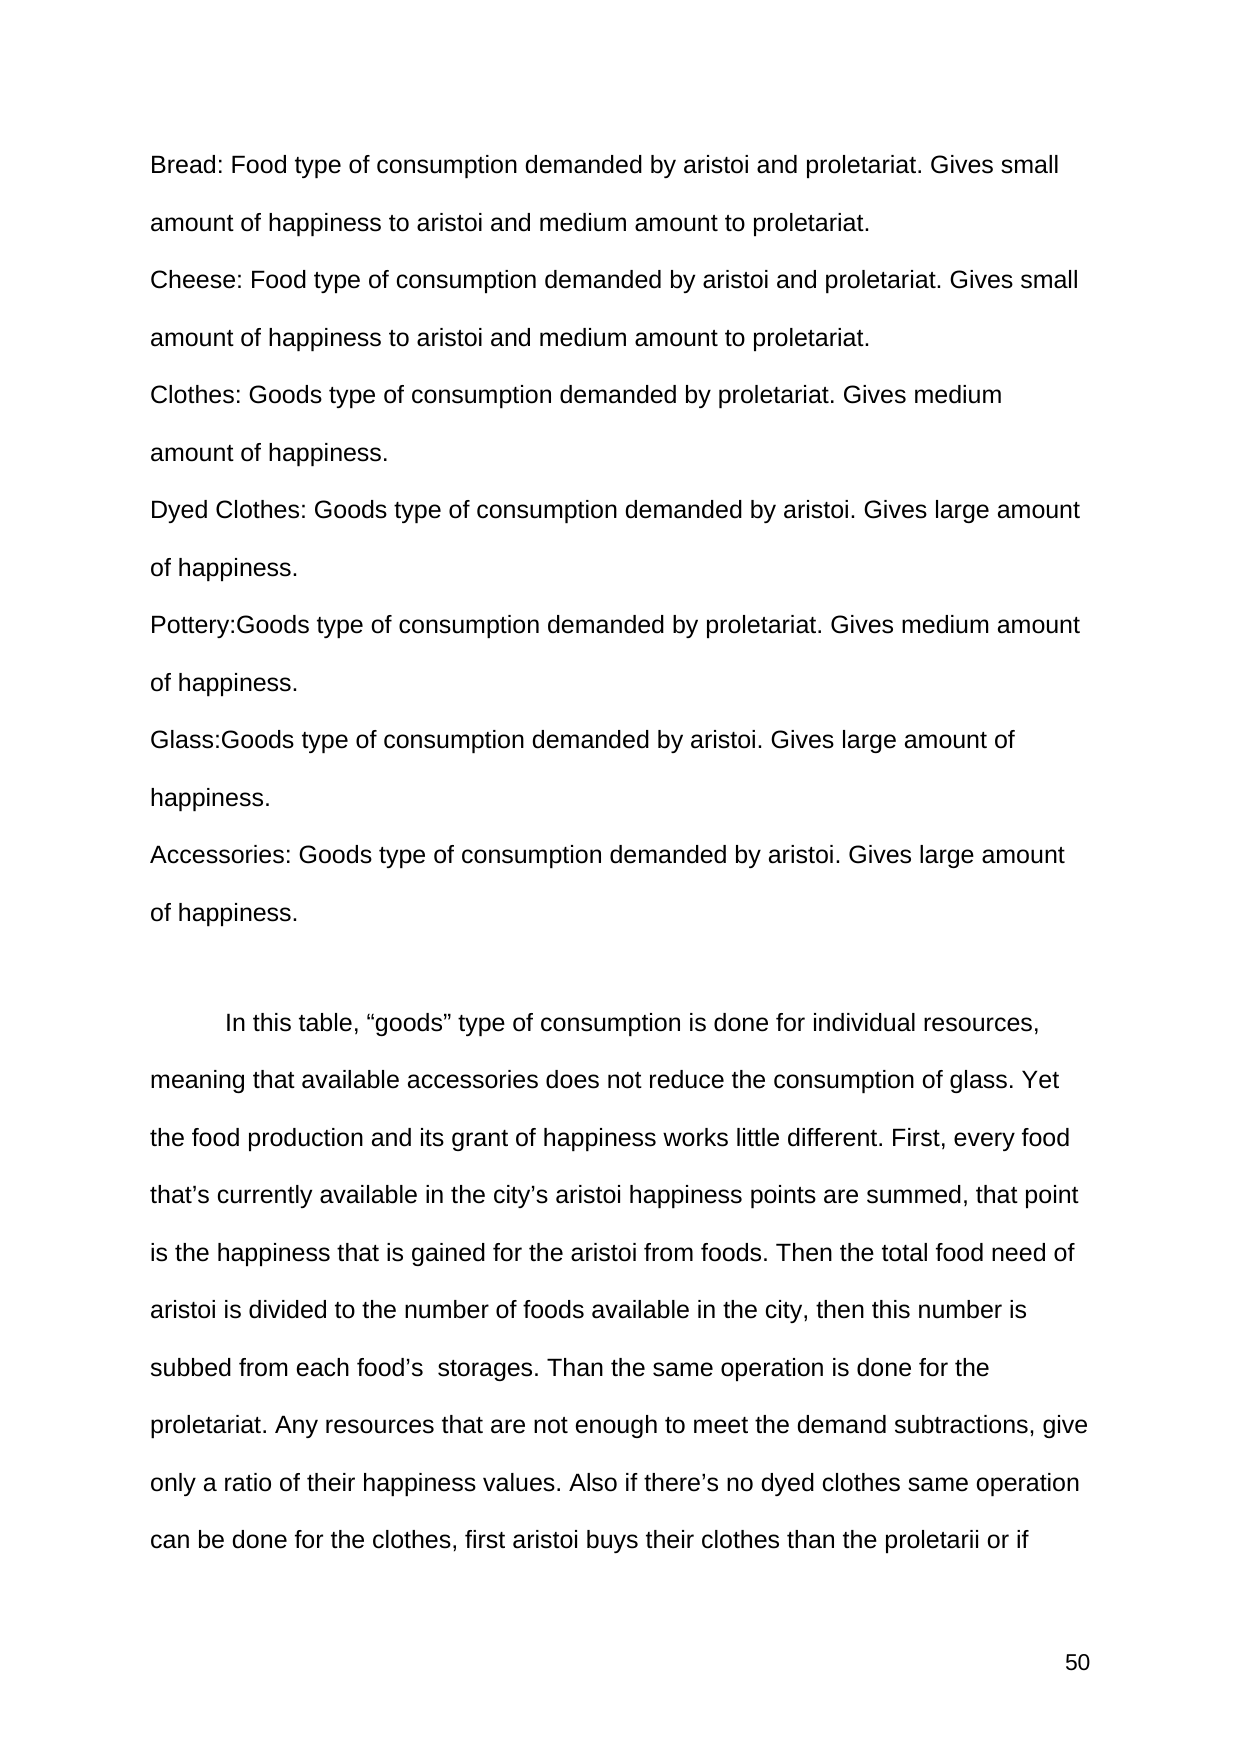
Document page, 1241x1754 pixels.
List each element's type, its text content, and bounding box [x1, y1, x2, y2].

text Clothes: Goods type of consumption demanded by proletariat. Gives medium amount of happiness. [150, 380, 1090, 466]
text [150, 1008, 1090, 1554]
text Glass:Goods type of consumption demanded by aristoi. Gives large amount of happiness. [150, 725, 1090, 811]
text Pottery:Goods type of consumption demanded by proletariat. Gives medium amount of happiness. [150, 610, 1090, 696]
text Bread: Food type of consumption demanded by aristoi and proletariat. Gives small amount of happiness to aristoi and medium amount to proletariat. [150, 150, 1090, 236]
text Dyed Clothes: Goods type of consumption demanded by aristoi. Gives large amount of happiness. [150, 495, 1090, 581]
text Cheese: Food type of consumption demanded by aristoi and proletariat. Gives small amount of happiness to aristoi and medium amount to proletariat. [150, 265, 1090, 351]
text Accessories: Goods type of consumption demanded by aristoi. Gives large amount of happiness. [150, 840, 1090, 926]
